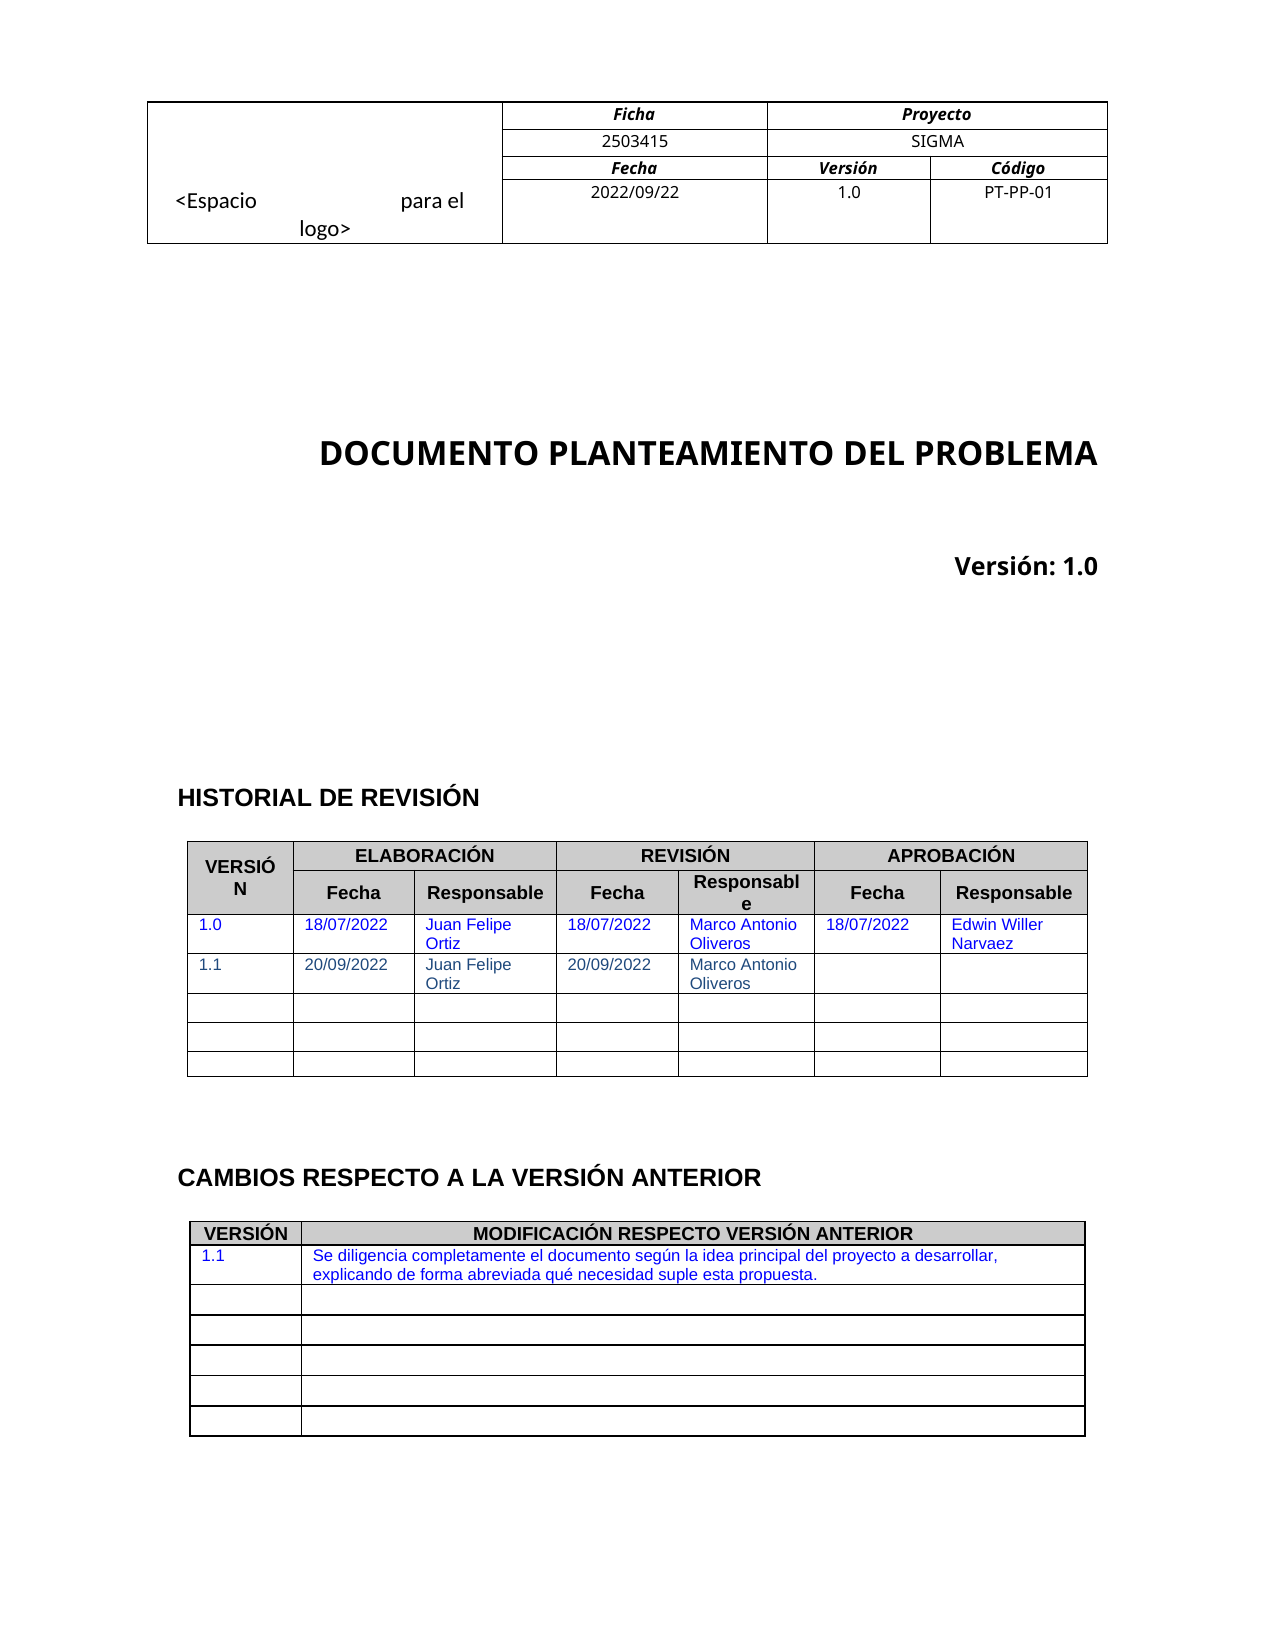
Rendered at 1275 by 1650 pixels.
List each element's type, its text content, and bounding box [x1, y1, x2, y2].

table_cell [302, 1376, 1084, 1405]
table_header VERSIÓN [188, 842, 293, 914]
table_cell [557, 1052, 678, 1076]
title DOCUMENTO PLANTEAMIENTO DEL PROBLEMA [177, 430, 1098, 475]
table_cell [415, 1052, 556, 1076]
table_cell [302, 1316, 1084, 1344]
text HISTORIAL DE REVISIÓN [177, 783, 1098, 812]
table_cell [941, 994, 1087, 1022]
table_cell Responsable [415, 871, 556, 914]
table_cell Responsable [679, 871, 814, 914]
table_cell 20/09/2022 [557, 954, 678, 993]
table_header MODIFICACIÓN RESPECTO VERSIÓN ANTERIOR [302, 1222, 1084, 1244]
table_cell Marco Antonio Oliveros [679, 954, 814, 993]
table_header ELABORACIÓN [294, 842, 556, 870]
table_cell [815, 1052, 940, 1076]
table_cell 20/09/2022 [294, 954, 414, 993]
table_cell [302, 1407, 1084, 1435]
table_cell [941, 1023, 1087, 1051]
table_cell [191, 1376, 301, 1405]
table_cell [188, 994, 293, 1022]
table_cell [679, 1052, 814, 1076]
table_cell 1.0 [188, 915, 293, 953]
table_cell [191, 1407, 301, 1435]
title Versión: 1.0 [177, 549, 1098, 583]
table_header REVISIÓN [557, 842, 814, 870]
table_cell Se diligencia completamente el documento según la idea principal del proyecto a desarrollar, explicando de forma abreviada qué necesidad suple esta propuesta. [302, 1246, 1084, 1284]
table_cell [557, 1023, 678, 1051]
table_cell Edwin Willer Narvaez [941, 915, 1087, 953]
table_cell 18/07/2022 [557, 915, 678, 953]
table_cell [302, 1285, 1084, 1314]
table_cell [679, 1023, 814, 1051]
table_cell 18/07/2022 [815, 915, 940, 953]
table_cell [294, 994, 414, 1022]
table_cell Fecha [557, 871, 678, 914]
table_cell [815, 954, 940, 993]
table_cell Juan Felipe Ortiz [415, 954, 556, 993]
table_cell [679, 994, 814, 1022]
table_cell [557, 994, 678, 1022]
table_cell [188, 1052, 293, 1076]
table_header VERSIÓN [191, 1222, 301, 1244]
table_cell [191, 1316, 301, 1344]
table_header APROBACIÓN [815, 842, 1087, 870]
table_cell [815, 994, 940, 1022]
text CAMBIOS RESPECTO A LA VERSIÓN ANTERIOR [177, 1163, 1098, 1192]
table_cell Responsable [941, 871, 1087, 914]
table_cell Fecha [815, 871, 940, 914]
table_cell 1.1 [191, 1246, 301, 1284]
table_cell [191, 1346, 301, 1375]
table_cell [815, 1023, 940, 1051]
table_cell 18/07/2022 [294, 915, 414, 953]
table_cell [941, 1052, 1087, 1076]
table_cell Juan Felipe Ortiz [415, 915, 556, 953]
table_cell 1.1 [188, 954, 293, 993]
table_cell [302, 1346, 1084, 1375]
table_cell Marco Antonio Oliveros [679, 915, 814, 953]
table_cell [191, 1285, 301, 1314]
table_cell [415, 1023, 556, 1051]
table_cell [415, 994, 556, 1022]
table_cell [294, 1023, 414, 1051]
table_cell [188, 1023, 293, 1051]
table_cell Fecha [294, 871, 414, 914]
table_cell [294, 1052, 414, 1076]
table_cell [941, 954, 1087, 993]
